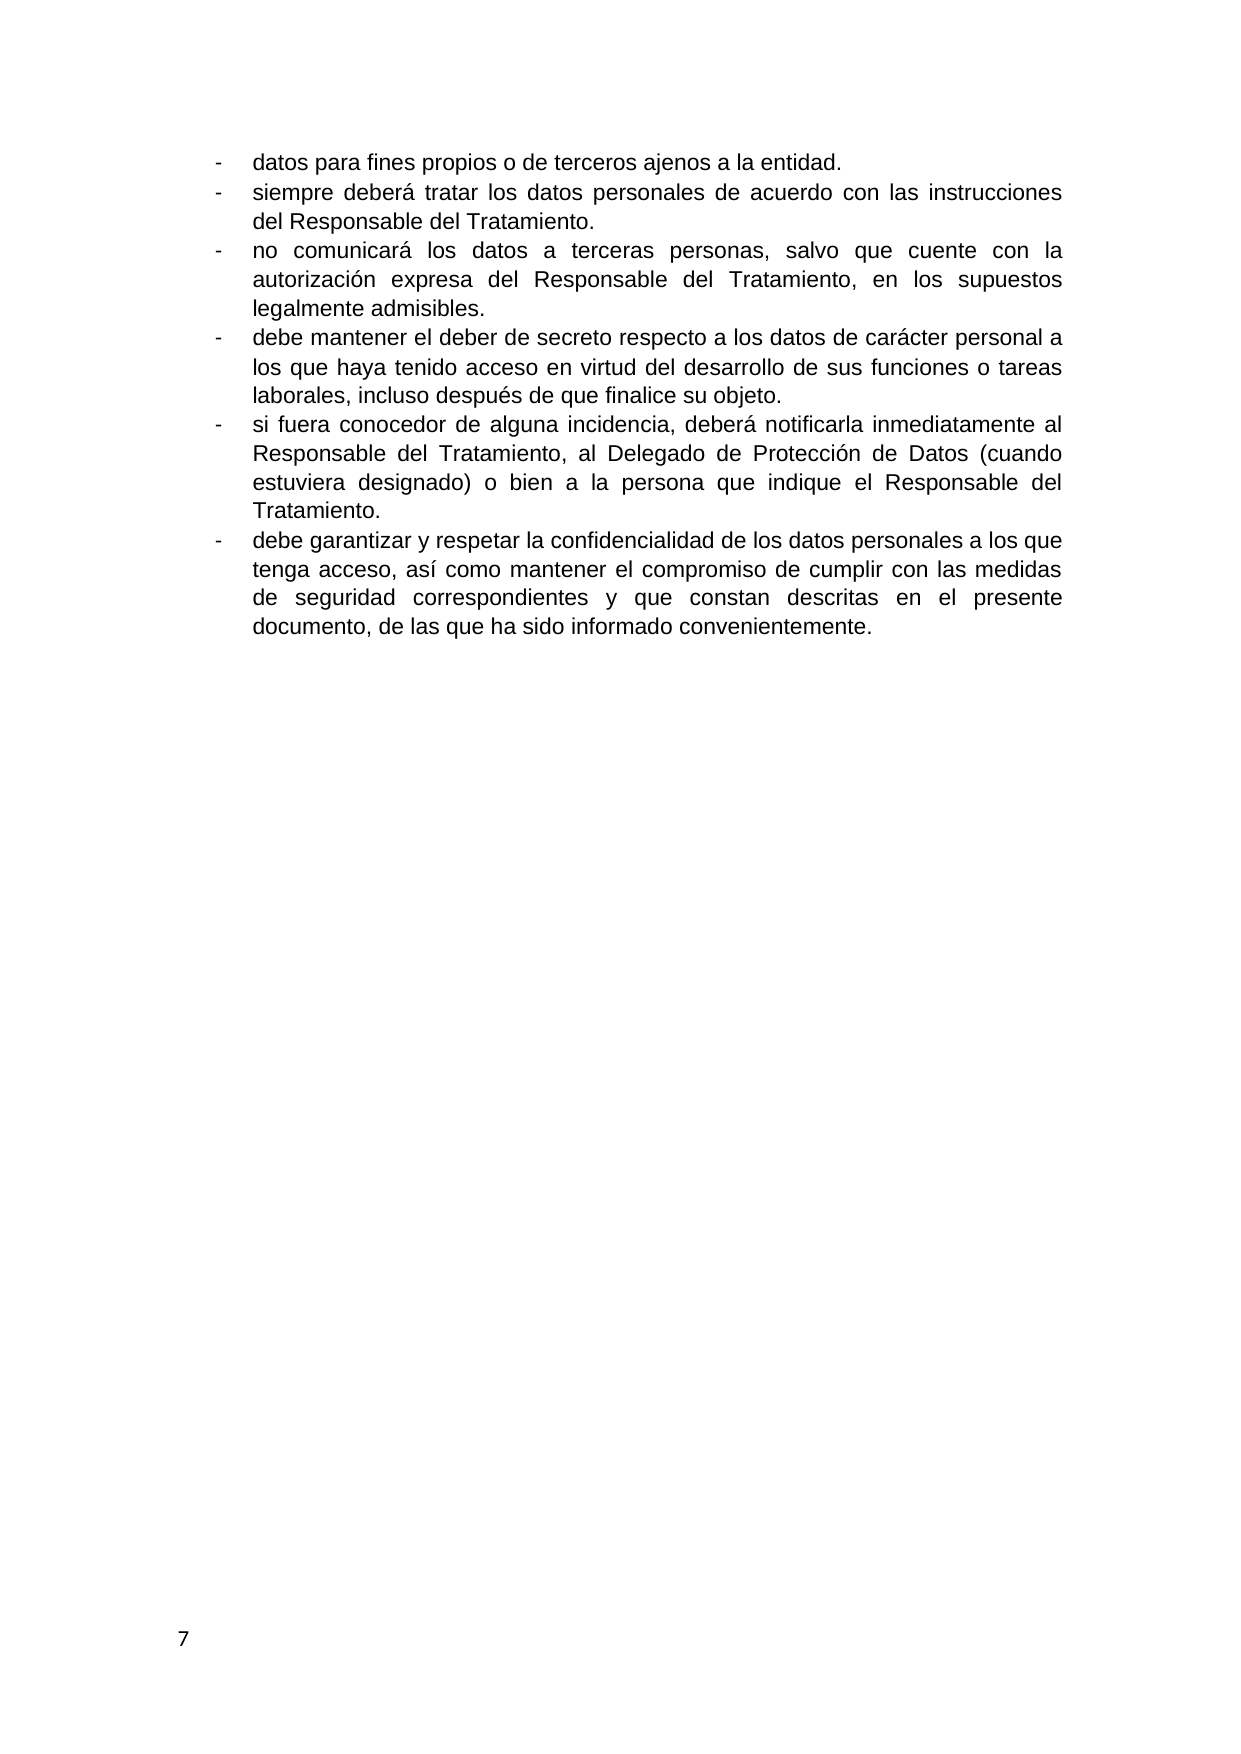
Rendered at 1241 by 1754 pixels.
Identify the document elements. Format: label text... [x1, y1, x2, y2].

list no comunicará los datos a terceras personas, salvo que cuente con la autorización expresa del Responsable del Tratamiento, en los supuestos legalmente admisibles. [215, 236, 1063, 321]
list debe garantizar y respetar la confidencialidad de los datos personales a los que tenga acceso, así como mantener el compromiso de cumplir con las medidas de seguridad correspondientes y que constan descritas en el presente documento, de las que ha sido informado convenientemente. [215, 526, 1063, 639]
list datos para fines propios o de terceros ajenos a la entidad. [215, 148, 1063, 176]
list siempre deberá tratar los datos personales de acuerdo con las instrucciones del Responsable del Tratamiento. [215, 178, 1063, 234]
list debe mantener el deber de secreto respecto a los datos de carácter personal a los que haya tenido acceso en virtud del desarrollo de sus funciones o tareas laborales, incluso después de que finalice su objeto. [215, 323, 1063, 408]
list si fuera conocedor de alguna incidencia, deberá notificarla inmediatamente al Responsable del Tratamiento, al Delegado de Protección de Datos (cuando estuviera designado) o bien a la persona que indique el Responsable del Tratamiento. [215, 410, 1063, 524]
